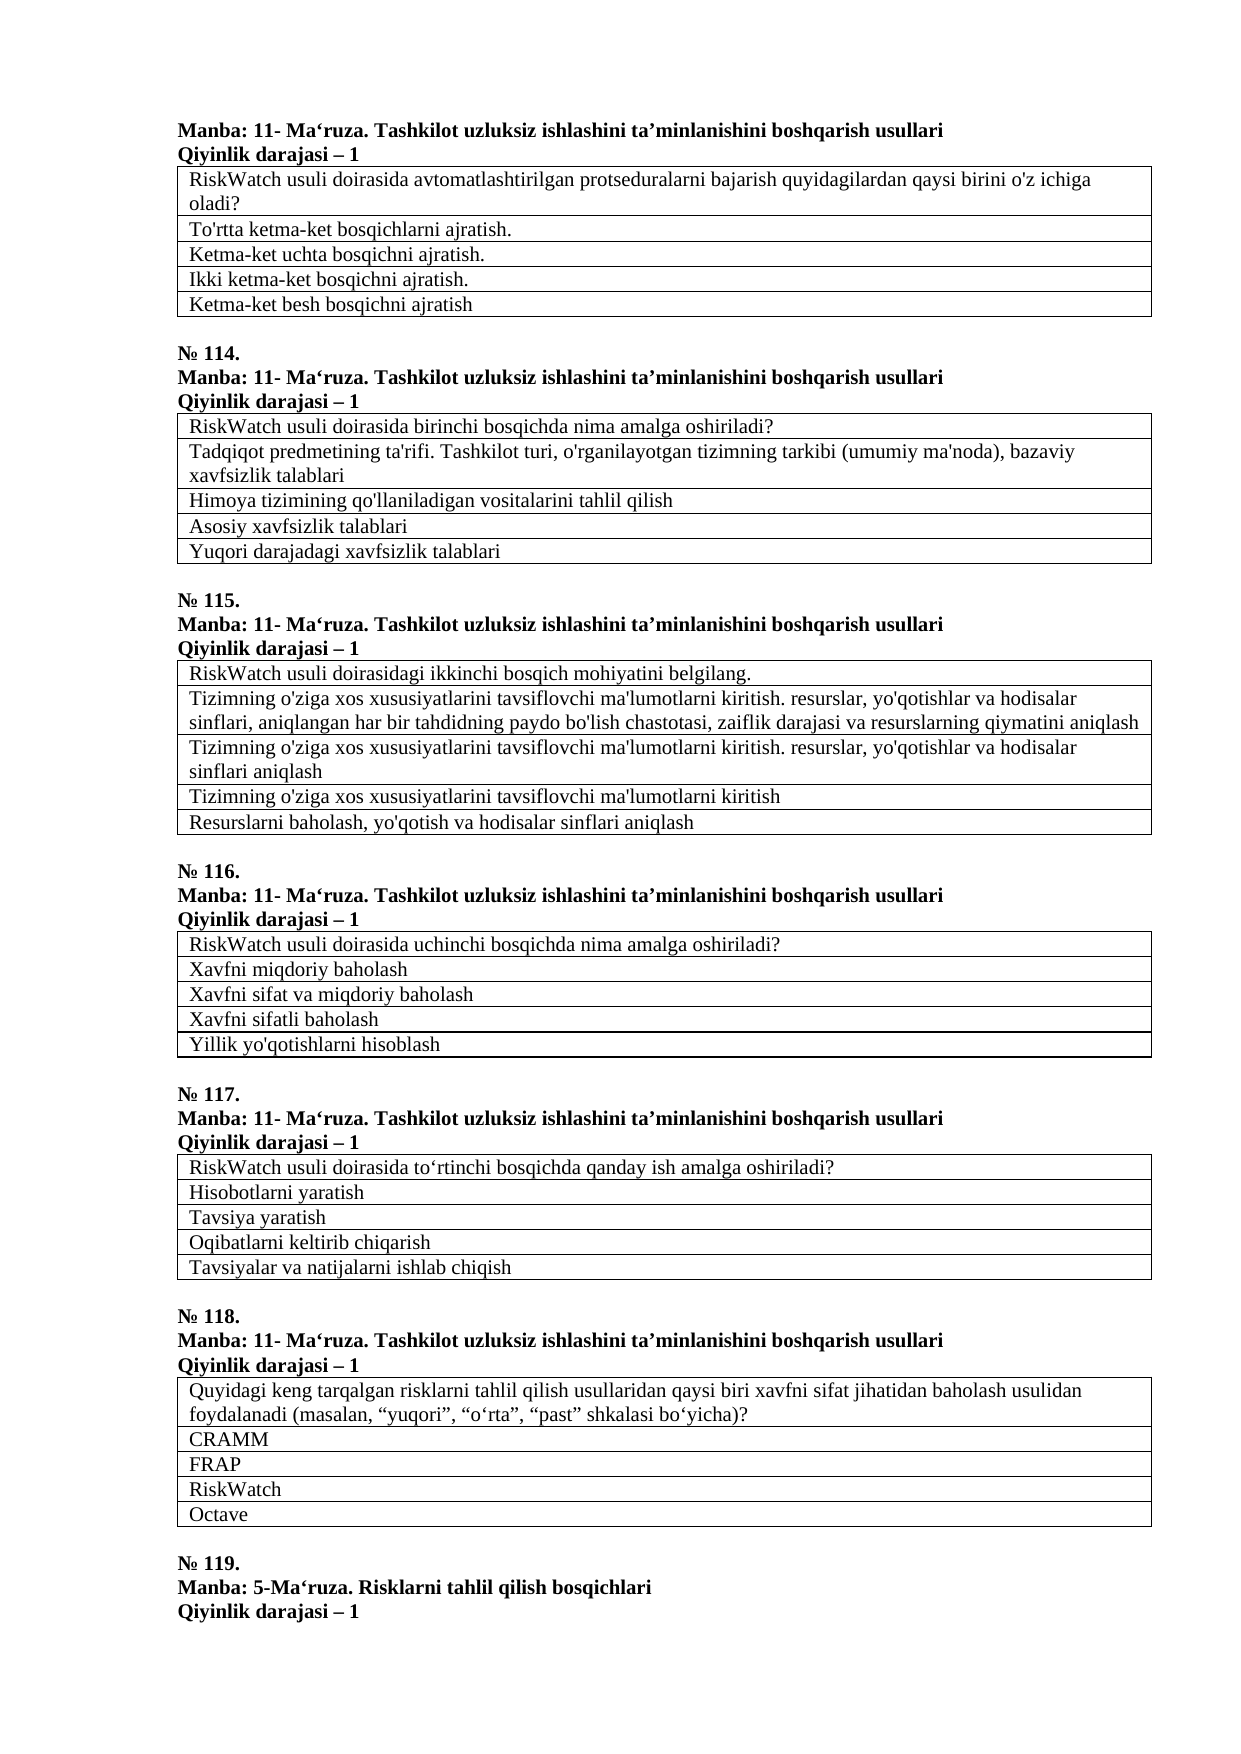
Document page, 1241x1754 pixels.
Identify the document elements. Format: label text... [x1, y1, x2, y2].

text Manba: 11- Ma‘ruza. Tashkilot uzluksiz ishlashini ta’minlanishini boshqarish usullari [177, 365, 1152, 389]
table_cell Ketma-ket besh bosqichni ajratish [178, 292, 1151, 316]
table_cell RiskWatch [178, 1477, 1151, 1501]
text Manba: 5-Ma‘ruza. Risklarni tahlil qilish bosqichlari [177, 1575, 1152, 1599]
table_cell Oqibatlarni keltirib chiqarish [178, 1230, 1151, 1254]
table_cell Tadqiqot predmetining ta'rifi. Tashkilot turi, o'rganilayotgan tizimning tarkibi (umumiy ma'noda), bazaviy xavfsizlik talablari [178, 439, 1151, 487]
table_cell Ketma-ket uchta bosqichni ajratish. [178, 242, 1151, 266]
text № 115. [177, 588, 1152, 612]
table_cell Tavsiyalar va natijalarni ishlab chiqish [178, 1255, 1151, 1279]
text Manba: 11- Ma‘ruza. Tashkilot uzluksiz ishlashini ta’minlanishini boshqarish usullari [177, 883, 1152, 907]
table_cell Tizimning o'ziga xos xususiyatlarini tavsiflovchi ma'lumotlarni kiritish [178, 785, 1151, 808]
table_cell To'rtta ketma-ket bosqichlarni ajratish. [178, 216, 1151, 241]
table_header RiskWatch usuli doirasida uchinchi bosqichda nima amalga oshiriladi? [178, 932, 1151, 956]
table_cell Tizimning o'ziga xos xususiyatlarini tavsiflovchi ma'lumotlarni kiritish. resurslar, yo'qotishlar va hodisalar sinflari, aniqlangan har bir tahdidning paydo bo'lish chastotasi, zaiflik darajasi va resurslarning qiymatini aniqlash [178, 686, 1151, 734]
table_cell Xavfni sifatli baholash [178, 1007, 1151, 1031]
table_cell Ikki ketma-ket bosqichni ajratish. [178, 267, 1151, 291]
table_header RiskWatch usuli doirasida birinchi bosqichda nima amalga oshiriladi? [178, 414, 1151, 438]
table_cell Resurslarni baholash, yo'qotish va hodisalar sinflari aniqlash [178, 810, 1151, 834]
text № 116. [177, 859, 1152, 883]
text Manba: 11- Ma‘ruza. Tashkilot uzluksiz ishlashini ta’minlanishini boshqarish usullari [177, 1328, 1152, 1352]
text Qiyinlik darajasi – 1 [177, 1599, 1152, 1623]
text № 119. [177, 1551, 1152, 1575]
table_cell Tizimning o'ziga xos xususiyatlarini tavsiflovchi ma'lumotlarni kiritish. resurslar, yo'qotishlar va hodisalar sinflari aniqlash [178, 735, 1151, 783]
text Qiyinlik darajasi – 1 [177, 142, 1152, 166]
text Qiyinlik darajasi – 1 [177, 1130, 1152, 1154]
table_cell Asosiy xavfsizlik talablari [178, 514, 1151, 538]
table_header RiskWatch usuli doirasidagi ikkinchi bosqich mohiyatini belgilang. [178, 661, 1151, 685]
table_cell Yuqori darajadagi xavfsizlik talablari [178, 539, 1151, 563]
text Qiyinlik darajasi – 1 [177, 636, 1152, 660]
text № 117. [177, 1082, 1152, 1106]
text Qiyinlik darajasi – 1 [177, 1352, 1152, 1377]
table_cell Tavsiya yaratish [178, 1205, 1151, 1229]
table_header RiskWatch usuli doirasida avtomatlashtirilgan protseduralarni bajarish quyidagilardan qaysi birini o'z ichiga oladi? [178, 167, 1151, 215]
text Manba: 11- Ma‘ruza. Tashkilot uzluksiz ishlashini ta’minlanishini boshqarish usullari [177, 612, 1152, 636]
table_cell Xavfni miqdoriy baholash [178, 957, 1151, 981]
table_header Quyidagi keng tarqalgan risklarni tahlil qilish usullaridan qaysi biri xavfni sifat jihatidan baholash usulidan foydalanadi (masalan, “yuqori”, “o‘rta”, “past” shkalasi bo‘yicha)? [178, 1378, 1151, 1426]
table_cell Himoya tizimining qo'llaniladigan vositalarini tahlil qilish [178, 489, 1151, 512]
table_cell Yillik yo'qotishlarni hisoblash [178, 1033, 1151, 1056]
table_cell CRAMM [178, 1427, 1151, 1451]
table_cell Xavfni sifat va miqdoriy baholash [178, 982, 1151, 1006]
text Manba: 11- Ma‘ruza. Tashkilot uzluksiz ishlashini ta’minlanishini boshqarish usullari [177, 118, 1152, 142]
table_header RiskWatch usuli doirasida to‘rtinchi bosqichda qanday ish amalga oshiriladi? [178, 1155, 1151, 1179]
table_cell Octave [178, 1502, 1151, 1526]
table_cell Hisobotlarni yaratish [178, 1180, 1151, 1204]
text № 118. [177, 1304, 1152, 1328]
text Qiyinlik darajasi – 1 [177, 907, 1152, 931]
text № 114. [177, 341, 1152, 365]
text Manba: 11- Ma‘ruza. Tashkilot uzluksiz ishlashini ta’minlanishini boshqarish usullari [177, 1106, 1152, 1130]
table_cell FRAP [178, 1452, 1151, 1476]
text Qiyinlik darajasi – 1 [177, 389, 1152, 413]
